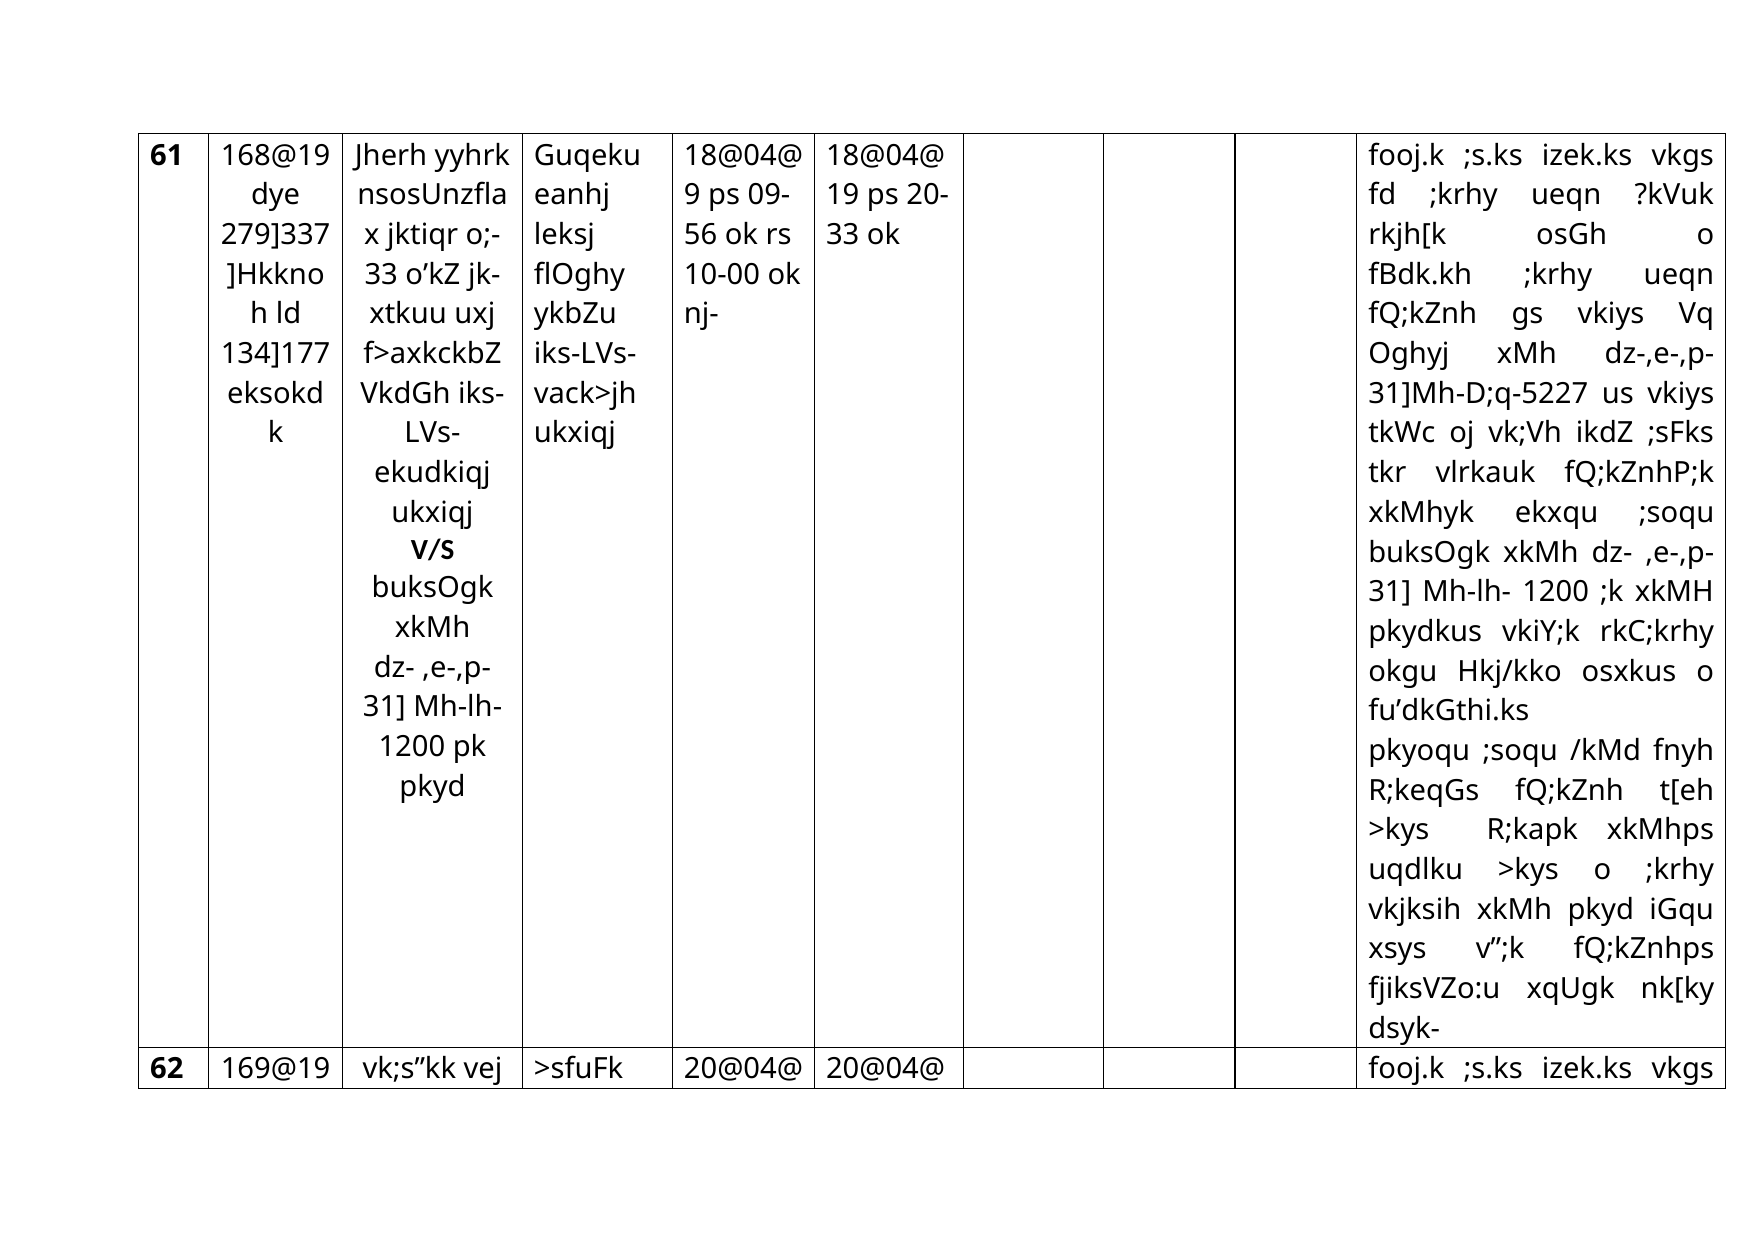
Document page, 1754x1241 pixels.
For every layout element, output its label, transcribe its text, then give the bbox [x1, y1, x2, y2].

table_cell [1236, 134, 1356, 1047]
table_cell 61 [139, 134, 208, 1047]
table_cell [1104, 134, 1234, 1047]
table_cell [815, 1048, 963, 1087]
table_cell [964, 1048, 1103, 1087]
table_cell 18@04@19 ps 20-33 ok [815, 134, 963, 1047]
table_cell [1357, 1048, 1725, 1087]
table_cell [209, 1048, 342, 1087]
table_cell 168@19 dye 279]337]Hkknoh ld 134]177 eksokdk [209, 134, 342, 1047]
table_cell [1236, 1048, 1356, 1087]
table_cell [343, 1048, 522, 1087]
table_cell fooj.k ;s.ks izek.ks vkgs fd ;krhy ueqn ?kVuk rkjh[k osGh o fBdk.kh ;krhy ueqn fQ;kZnh gs vkiys Vq Oghyj xMh dz-,e-,p-31]Mh-D;q-5227 us vkiys tkWc oj vk;Vh ikdZ ;sFks tkr vlrkauk fQ;kZnhP;k xkMhyk ekxqu ;soqu buksOgk xkMh dz- ,e-,p-31] Mh-lh- 1200 ;k xkMH pkydkus vkiY;k rkC;krhy okgu Hkj/kko osxkus o fu’dkGthi.ks pkyoqu ;soqu /kMd fnyh R;keqGs fQ;kZnh t[eh >kys R;kapk xkMhps uqdlku >kys o ;krhy vkjksih xkMh pkyd iGqu xsys v”;k fQ;kZnhps fjiksVZo:u xqUgk nk[ky dsyk- [1357, 134, 1725, 1047]
table_cell [1104, 1048, 1234, 1087]
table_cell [673, 1048, 814, 1087]
table_cell Jherh yyhrk nsosUnzflax jktiqr o;-33 o’kZ jk-xtkuu uxj f>axkckbZ VkdGh iks-LVs-ekudkiqj ukxiqj V/S buksOgk xkMh dz- ,e-,p-31] Mh-lh- 1200 pk pkyd [343, 134, 522, 1047]
table_cell 18@04@9 ps 09-56 ok rs 10-00 ok nj- [673, 134, 814, 1047]
table_cell Guqeku eanhj leksj flOghy ykbZu iks-LVs-vack>jh ukxiqj [523, 134, 672, 1047]
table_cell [523, 1048, 672, 1087]
table_cell 62 [139, 1048, 208, 1087]
table_cell [964, 134, 1103, 1047]
